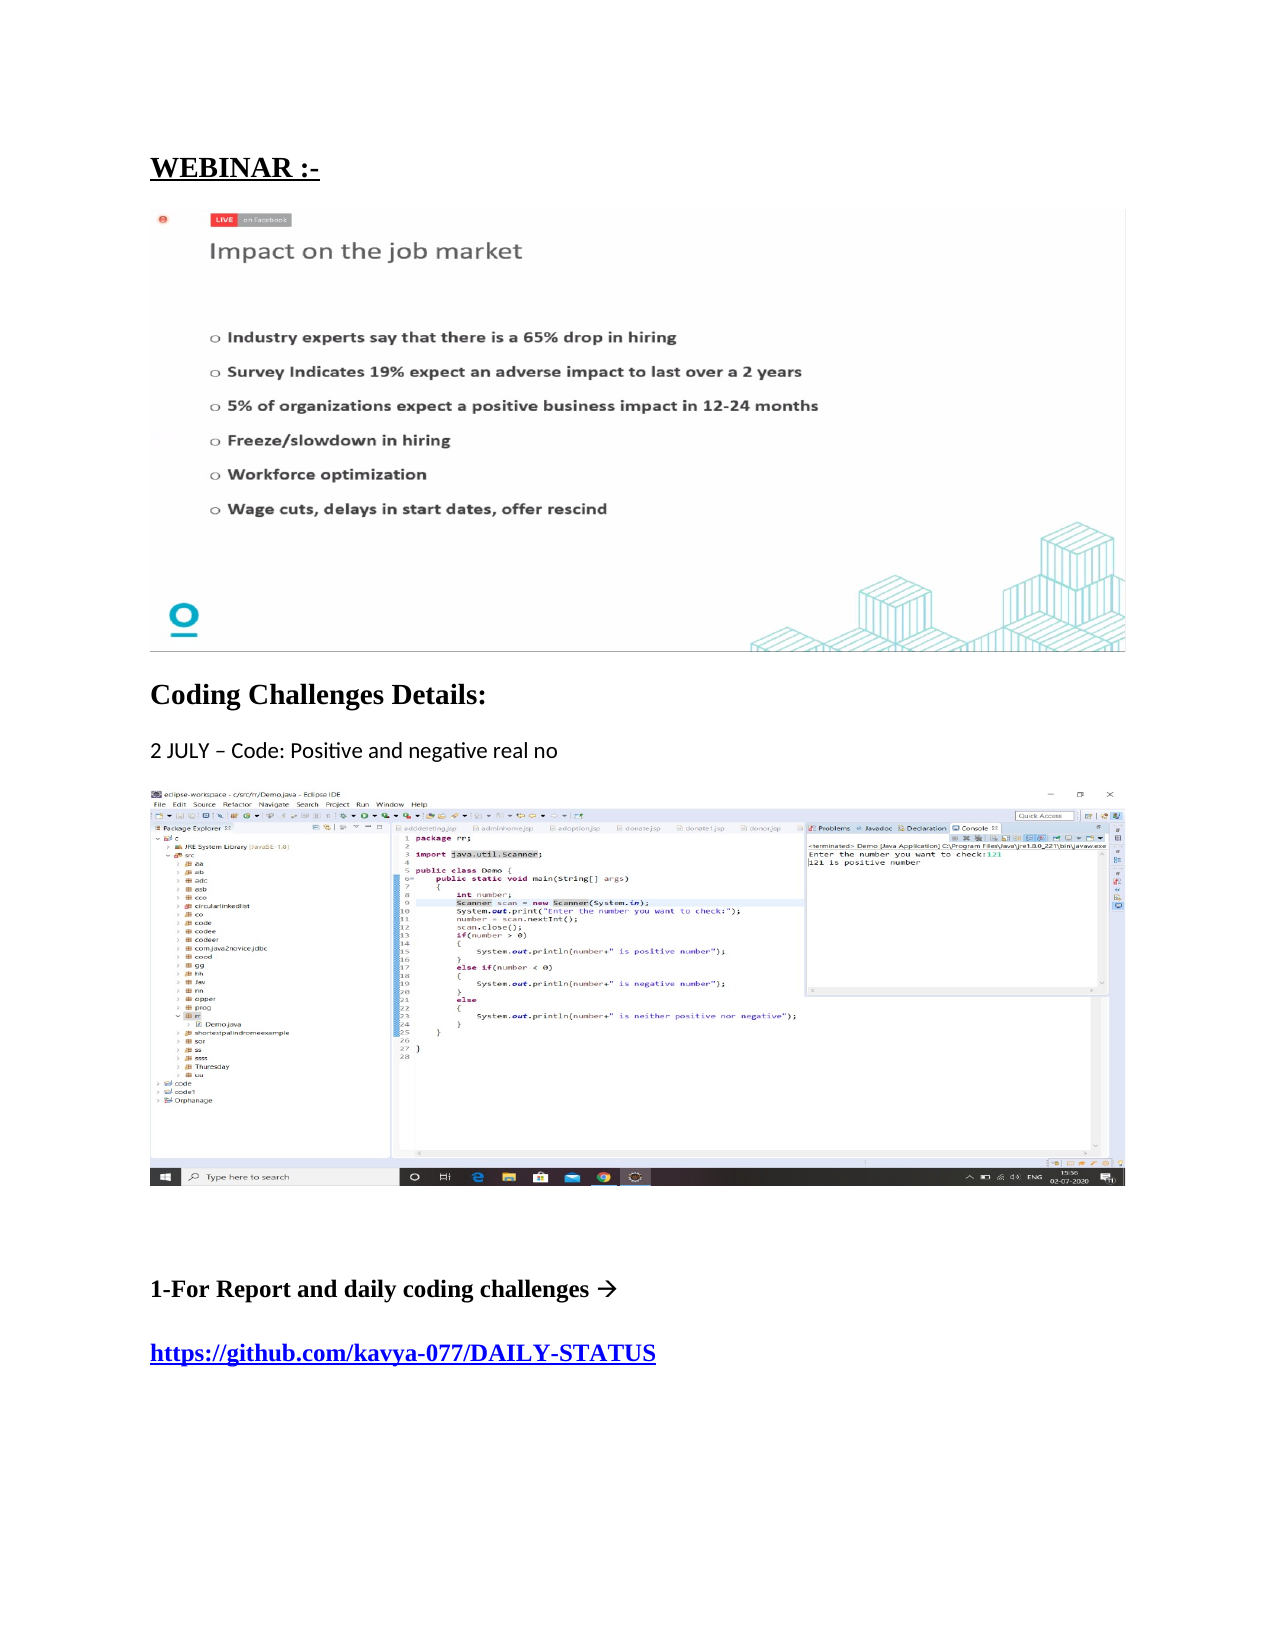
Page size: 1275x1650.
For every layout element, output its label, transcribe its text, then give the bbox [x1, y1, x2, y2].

text 2 JULY – Code: Positive and negative real no [150, 736, 1125, 764]
text WEBINAR :- [150, 150, 1125, 183]
picture [150, 789, 1125, 1186]
text https://github.com/kavya-077/DAILY-STATUS [150, 1338, 1125, 1367]
text 1-For Report and daily coding challenges [150, 1274, 1125, 1303]
picture [150, 209, 1125, 652]
text Coding Challenges Details: [150, 677, 1125, 710]
